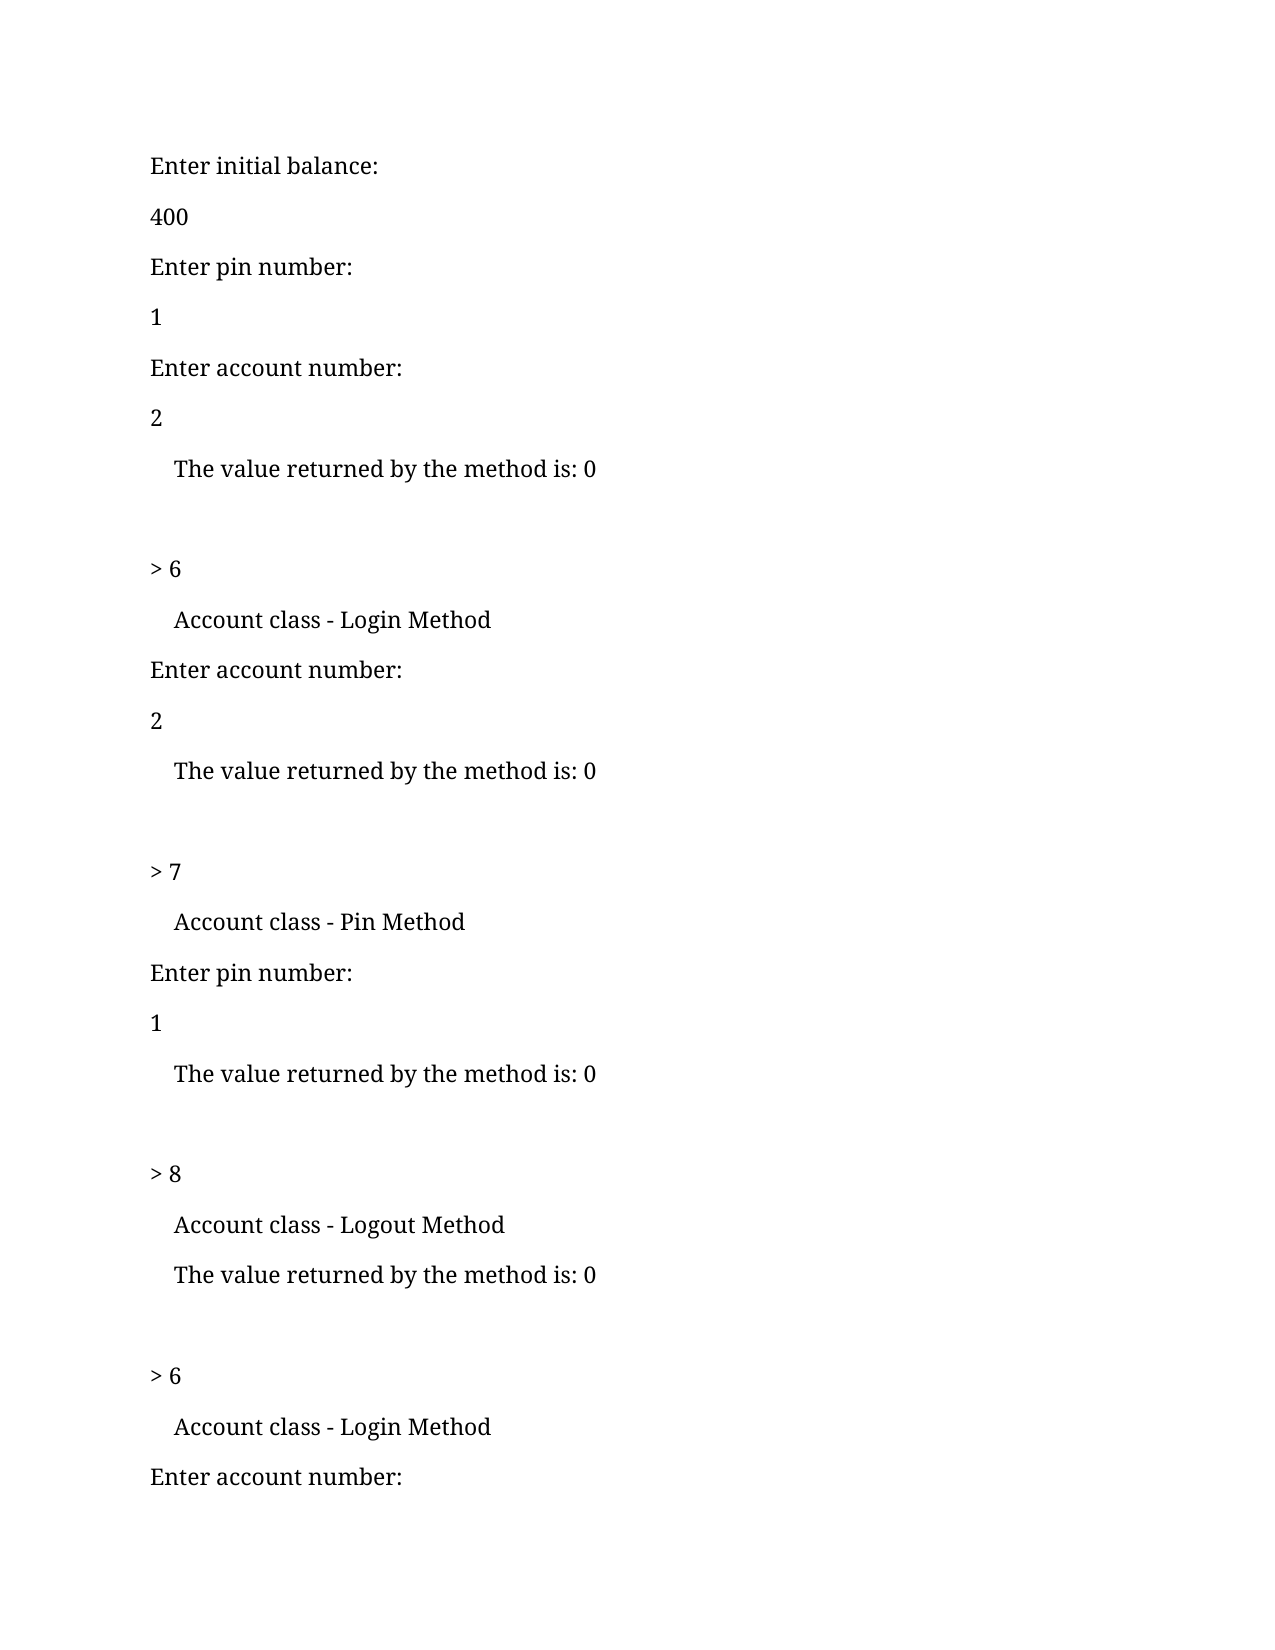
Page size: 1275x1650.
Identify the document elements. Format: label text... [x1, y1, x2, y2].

text > 6 [150, 553, 1125, 584]
text The value returned by the method is: 0 [150, 1057, 1125, 1089]
text > 8 [150, 1158, 1125, 1189]
text 400 [150, 200, 1125, 232]
text Enter account number: [150, 1461, 1125, 1492]
text 2 [150, 704, 1125, 736]
text 1 [150, 1007, 1125, 1038]
text The value returned by the method is: 0 [150, 1259, 1125, 1290]
text The value returned by the method is: 0 [150, 452, 1125, 484]
text 1 [150, 301, 1125, 332]
text Account class - Logout Method [150, 1209, 1125, 1240]
text Enter pin number: [150, 251, 1125, 282]
text > 6 [150, 1360, 1125, 1391]
text Enter account number: [150, 352, 1125, 383]
text The value returned by the method is: 0 [150, 755, 1125, 786]
text 2 [150, 402, 1125, 433]
text Account class - Login Method [150, 604, 1125, 635]
text Enter pin number: [150, 957, 1125, 988]
text Account class - Login Method [150, 1410, 1125, 1442]
text Enter initial balance: [150, 150, 1125, 181]
text > 7 [150, 856, 1125, 887]
text Enter account number: [150, 654, 1125, 685]
text Account class - Pin Method [150, 906, 1125, 937]
